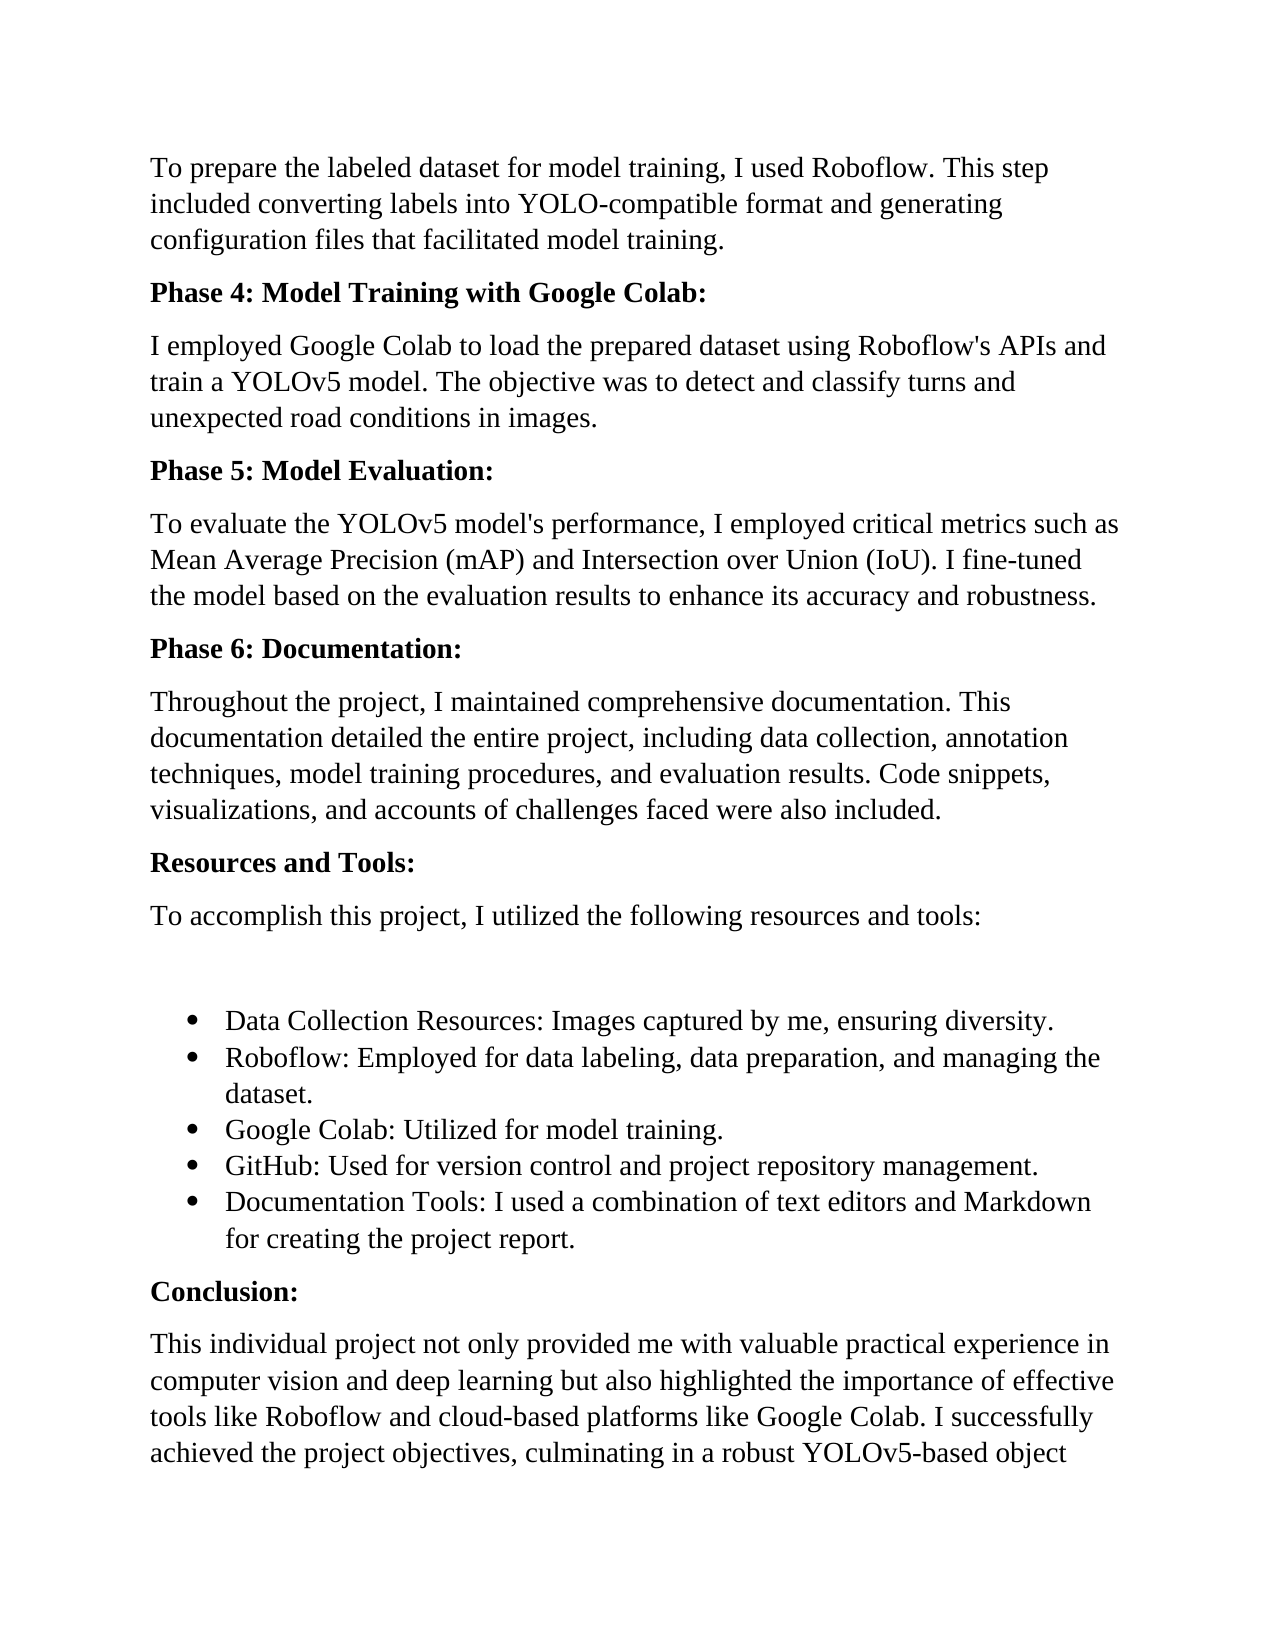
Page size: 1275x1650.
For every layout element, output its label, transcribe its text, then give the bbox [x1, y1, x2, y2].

list Data Collection Resources: Images captured by me, ensuring diversity. [187, 1003, 1125, 1037]
list GitHub: Used for version control and project repository management. [187, 1148, 1125, 1182]
list Roboflow: Employed for data labeling, data preparation, and managing the dataset. [187, 1040, 1125, 1109]
text Conclusion: [150, 1274, 1125, 1307]
text To prepare the labeled dataset for model training, I used Roboflow. This step included converting labels into YOLO-compatible format and generating configuration files that facilitated model training. [150, 150, 1125, 256]
text Phase 6: Documentation: [150, 631, 1125, 664]
list Google Colab: Utilized for model training. [187, 1112, 1125, 1146]
text I employed Google Colab to load the prepared dataset using Roboflow's APIs and train a YOLOv5 model. The objective was to detect and classify turns and unexpected road conditions in images. [150, 328, 1125, 434]
text To accomplish this project, I utilized the following resources and tools: [150, 898, 1125, 931]
text Resources and Tools: [150, 845, 1125, 878]
text Phase 5: Model Evaluation: [150, 453, 1125, 487]
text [150, 1326, 1125, 1468]
text To evaluate the YOLOv5 model's performance, I employed critical metrics such as Mean Average Precision (mAP) and Intersection over Union (IoU). I fine-tuned the model based on the evaluation results to enhance its accuracy and robustness. [150, 506, 1125, 612]
text Throughout the project, I maintained comprehensive documentation. This documentation detailed the entire project, including data collection, annotation techniques, model training procedures, and evaluation results. Code snippets, visualizations, and accounts of challenges faced were also included. [150, 684, 1125, 826]
list Documentation Tools: I used a combination of text editors and Markdown for creating the project report. [187, 1184, 1125, 1254]
text Phase 4: Model Training with Google Colab: [150, 275, 1125, 309]
